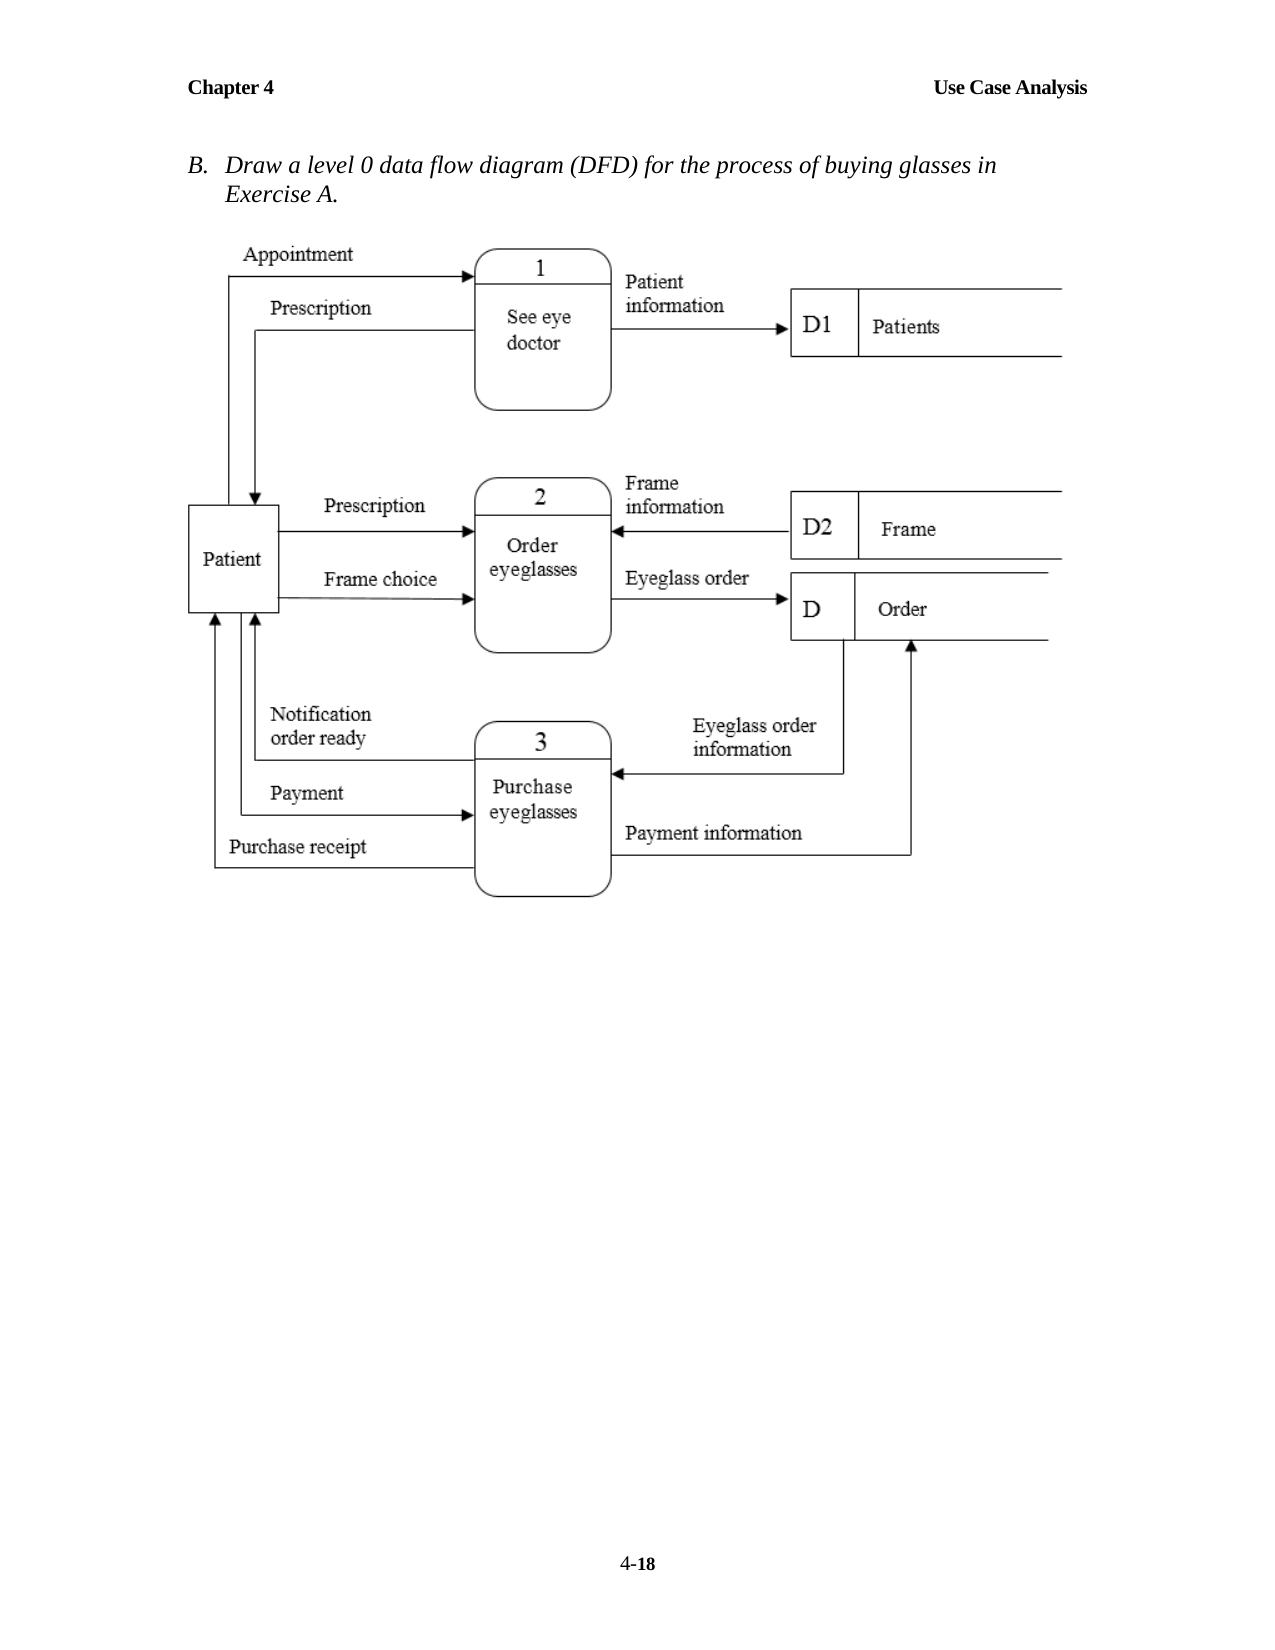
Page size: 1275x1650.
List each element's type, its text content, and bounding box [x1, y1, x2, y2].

list Draw a level 0 data flow diagram (DFD) for the process of buying glasses in Exercise A. [187, 150, 1087, 207]
picture [187, 236, 1088, 916]
